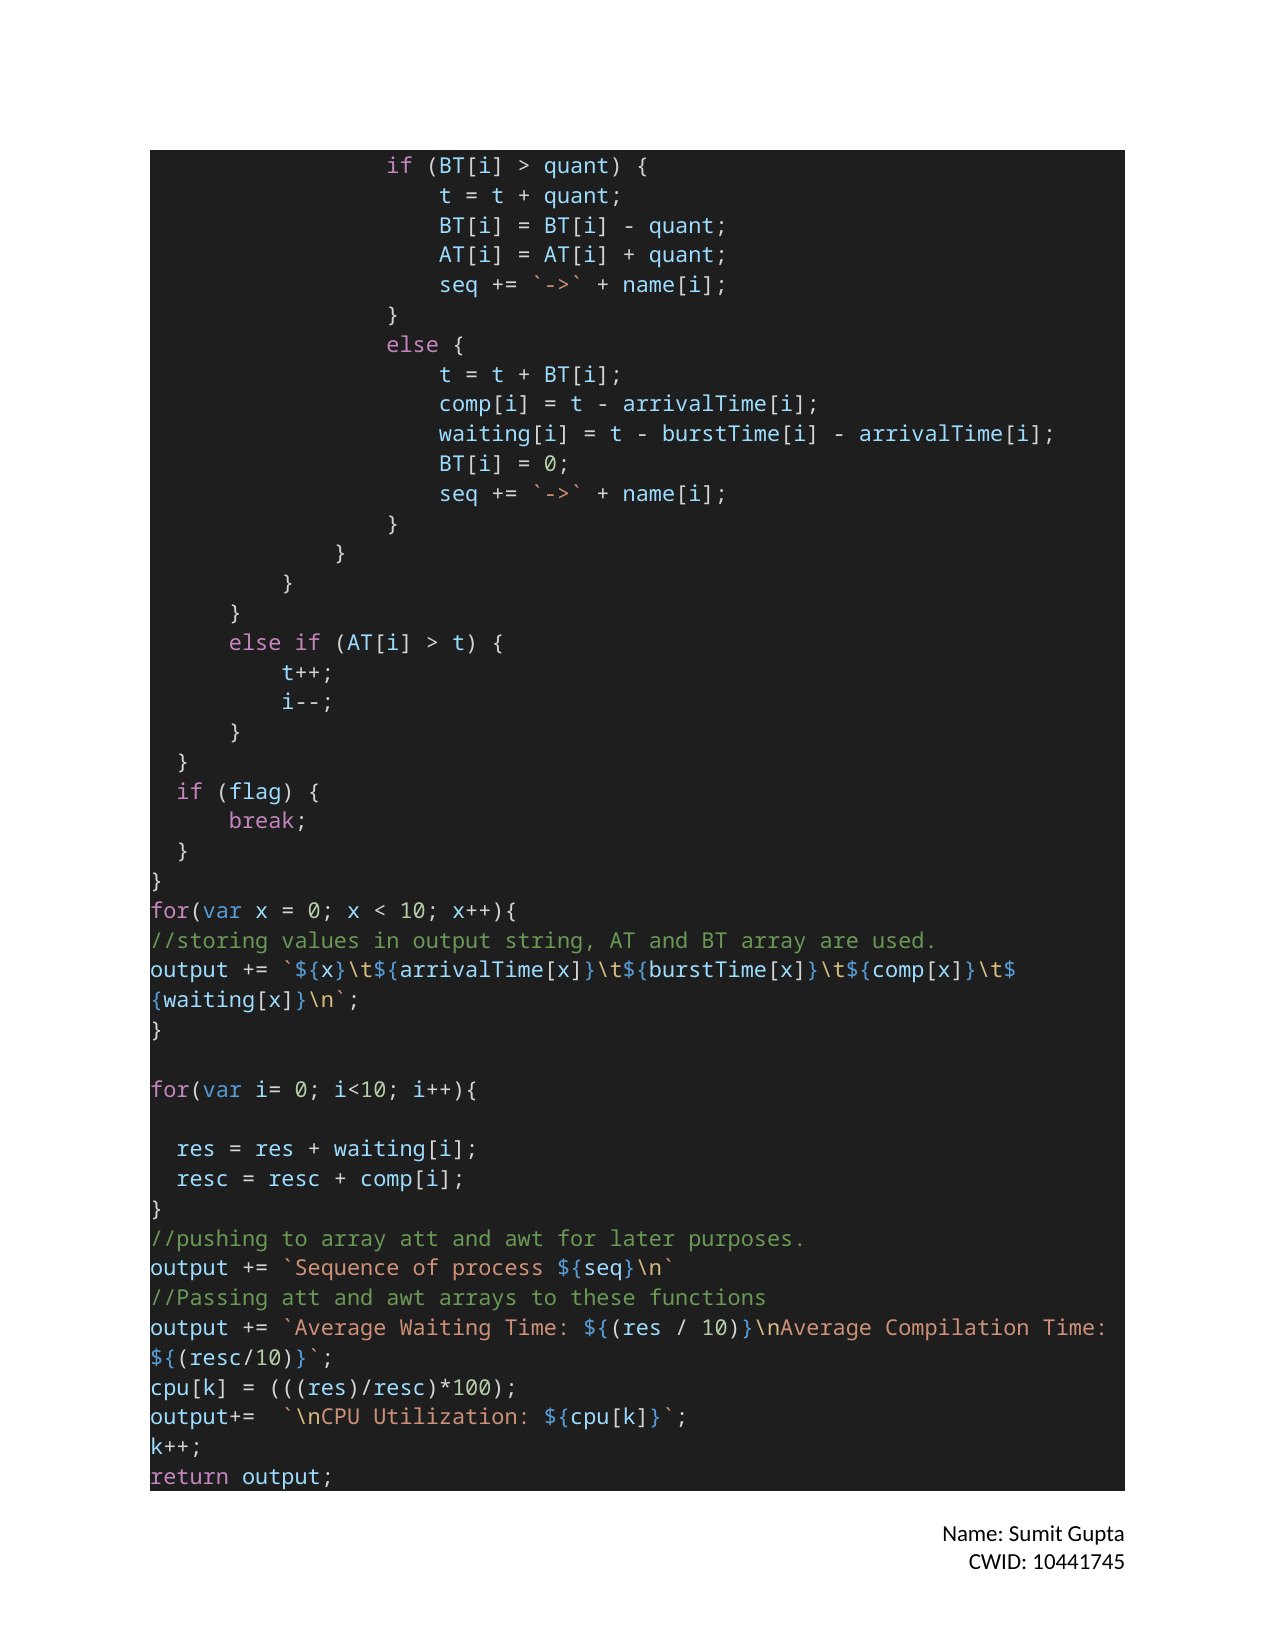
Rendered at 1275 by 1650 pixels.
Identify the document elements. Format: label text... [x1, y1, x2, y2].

text } [150, 746, 1125, 776]
text BT[i] = 0; [150, 448, 1125, 478]
text } [150, 1193, 1125, 1222]
text k++; [150, 1431, 1125, 1461]
text } [150, 299, 1125, 329]
text i--; [150, 686, 1125, 716]
text if (flag) { [150, 776, 1125, 805]
text //storing values in output string, AT and BT array are used. [150, 924, 1125, 954]
text if (BT[i] > quant) { [150, 150, 1125, 180]
text //Passing att and awt arrays to these functions [150, 1282, 1125, 1312]
text for(var i= 0; i<10; i++){ [150, 1073, 1125, 1103]
text } [150, 507, 1125, 537]
text } [150, 597, 1125, 627]
text } [150, 1014, 1125, 1044]
text } [150, 865, 1125, 895]
text AT[i] = AT[i] + quant; [150, 239, 1125, 269]
text } [150, 716, 1125, 746]
text for(var x = 0; x < 10; x++){ [150, 895, 1125, 924]
text seq += `->` + name[i]; [150, 269, 1125, 299]
text else if (AT[i] > t) { [150, 627, 1125, 656]
text resc = resc + comp[i]; [150, 1163, 1125, 1193]
text break; [150, 805, 1125, 835]
text BT[i] = BT[i] - quant; [150, 209, 1125, 239]
text //pushing to array att and awt for later purposes. [150, 1222, 1125, 1252]
text output += `Sequence of process ${seq}\n` [150, 1252, 1125, 1282]
text t++; [150, 656, 1125, 686]
text } [150, 537, 1125, 567]
text else { [150, 329, 1125, 358]
text waiting[i] = t - burstTime[i] - arrivalTime[i]; [150, 418, 1125, 448]
text } [150, 835, 1125, 865]
text t = t + quant; [150, 180, 1125, 209]
text output += `${x}\t${arrivalTime[x]}\t${burstTime[x]}\t${comp[x]}\t${waiting[x]}\n`; [150, 954, 1125, 1014]
text } [150, 567, 1125, 597]
text comp[i] = t - arrivalTime[i]; [150, 388, 1125, 418]
text cpu[k] = (((res)/resc)*100); [150, 1371, 1125, 1401]
text return output; [150, 1461, 1125, 1491]
text output += `Average Waiting Time: ${(res / 10)}\nAverage Compilation Time: ${(resc/10)}`; [150, 1312, 1125, 1371]
text t = t + BT[i]; [150, 358, 1125, 388]
text output+= `\nCPU Utilization: ${cpu[k]}`; [150, 1401, 1125, 1431]
text seq += `->` + name[i]; [150, 478, 1125, 507]
text res = res + waiting[i]; [150, 1133, 1125, 1163]
